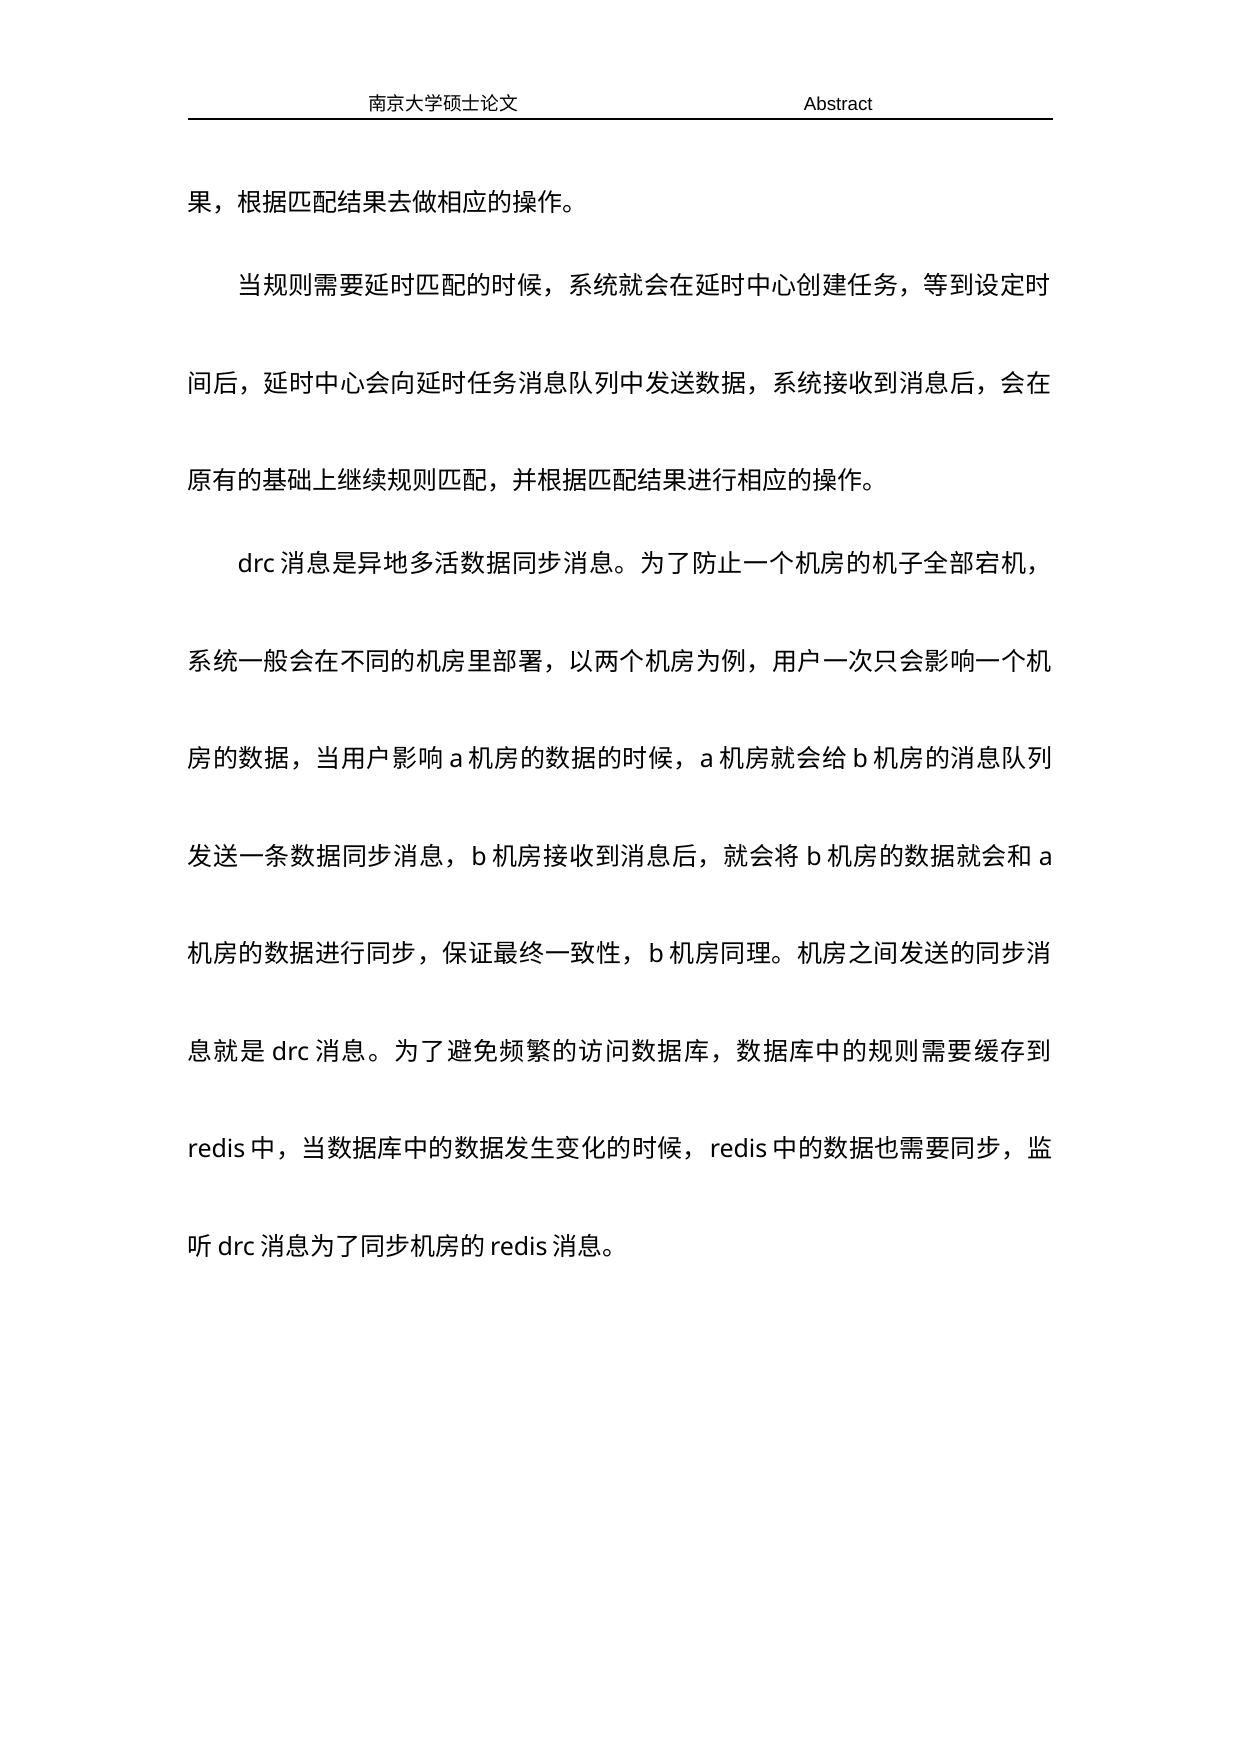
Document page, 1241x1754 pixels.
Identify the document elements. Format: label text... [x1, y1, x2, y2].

text drc消息是异地多活数据同步消息。为了防止一个机房的机子全部宕机，系统一般会在不同的机房里部署，以两个机房为例，用户一次只会影响一个机房的数据，当用户影响a机房的数据的时候，a机房就会给b机房的消息队列发送一条数据同步消息，b机房接收到消息后，就会将b机房的数据就会和a机房的数据进行同步，保证最终一致性，b机房同理。机房之间发送的同步消息就是drc消息。为了避免频繁的访问数据库，数据库中的规则需要缓存到redis中，当数据库中的数据发生变化的时候，redis中的数据也需要同步，监听drc消息为了同步机房的redis消息。 [187, 529, 1053, 1277]
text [187, 168, 1053, 233]
text 当规则需要延时匹配的时候，系统就会在延时中心创建任务，等到设定时间后，延时中心会向延时任务消息队列中发送数据，系统接收到消息后，会在原有的基础上继续规则匹配，并根据匹配结果进行相应的操作。 [187, 251, 1053, 511]
